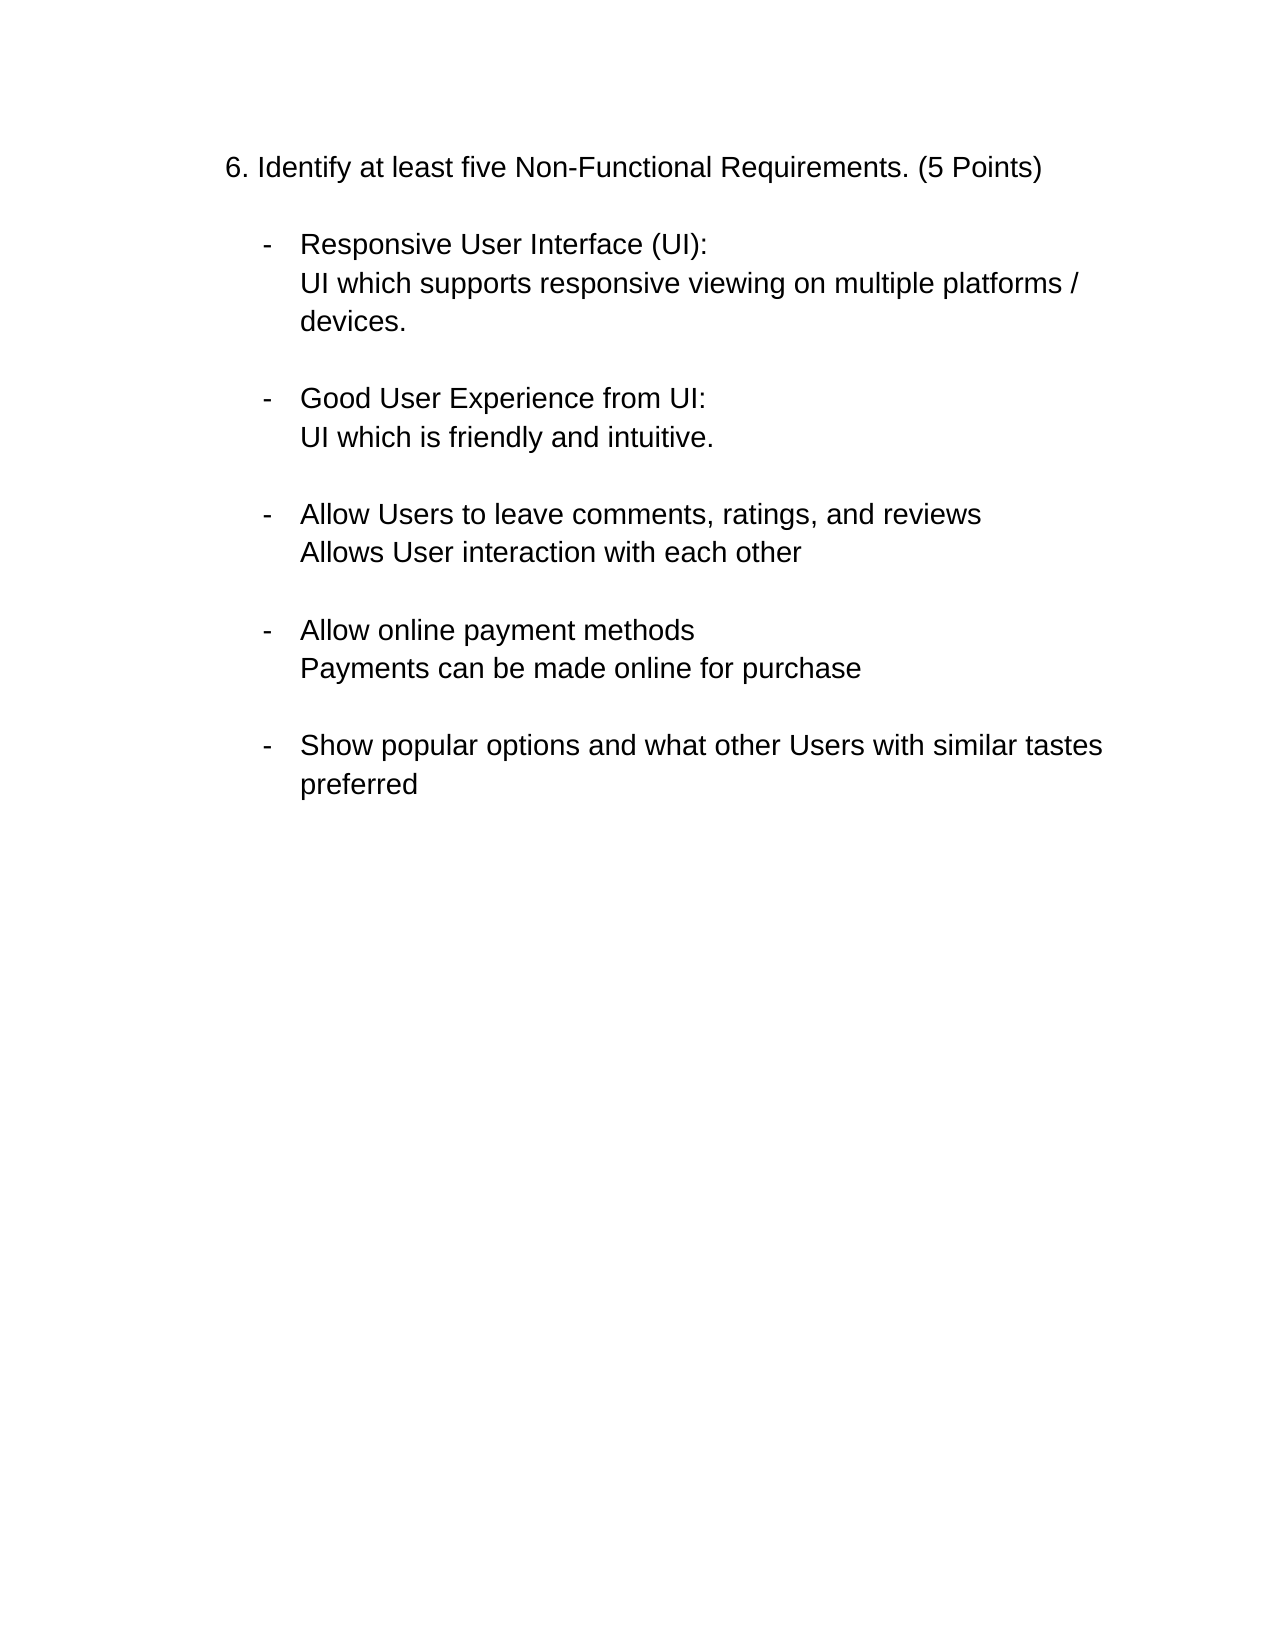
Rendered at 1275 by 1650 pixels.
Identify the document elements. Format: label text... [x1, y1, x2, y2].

list Responsive User Interface (UI): [262, 227, 1125, 261]
text UI which is friendly and intuitive. [300, 420, 1125, 453]
list Good User Experience from UI: [262, 381, 1125, 415]
list Show popular options and what other Users with similar tastes preferred [262, 728, 1125, 800]
text UI which supports responsive viewing on multiple platforms / devices. [300, 266, 1125, 338]
text Payments can be made online for purchase [300, 651, 1125, 684]
text Allows User interaction with each other [300, 535, 1125, 569]
text 6. Identify at least five Non-Functional Requirements. (5 Points) [225, 150, 1125, 183]
list Allow Users to leave comments, ratings, and reviews [262, 497, 1125, 530]
list Allow online payment methods [262, 612, 1125, 646]
